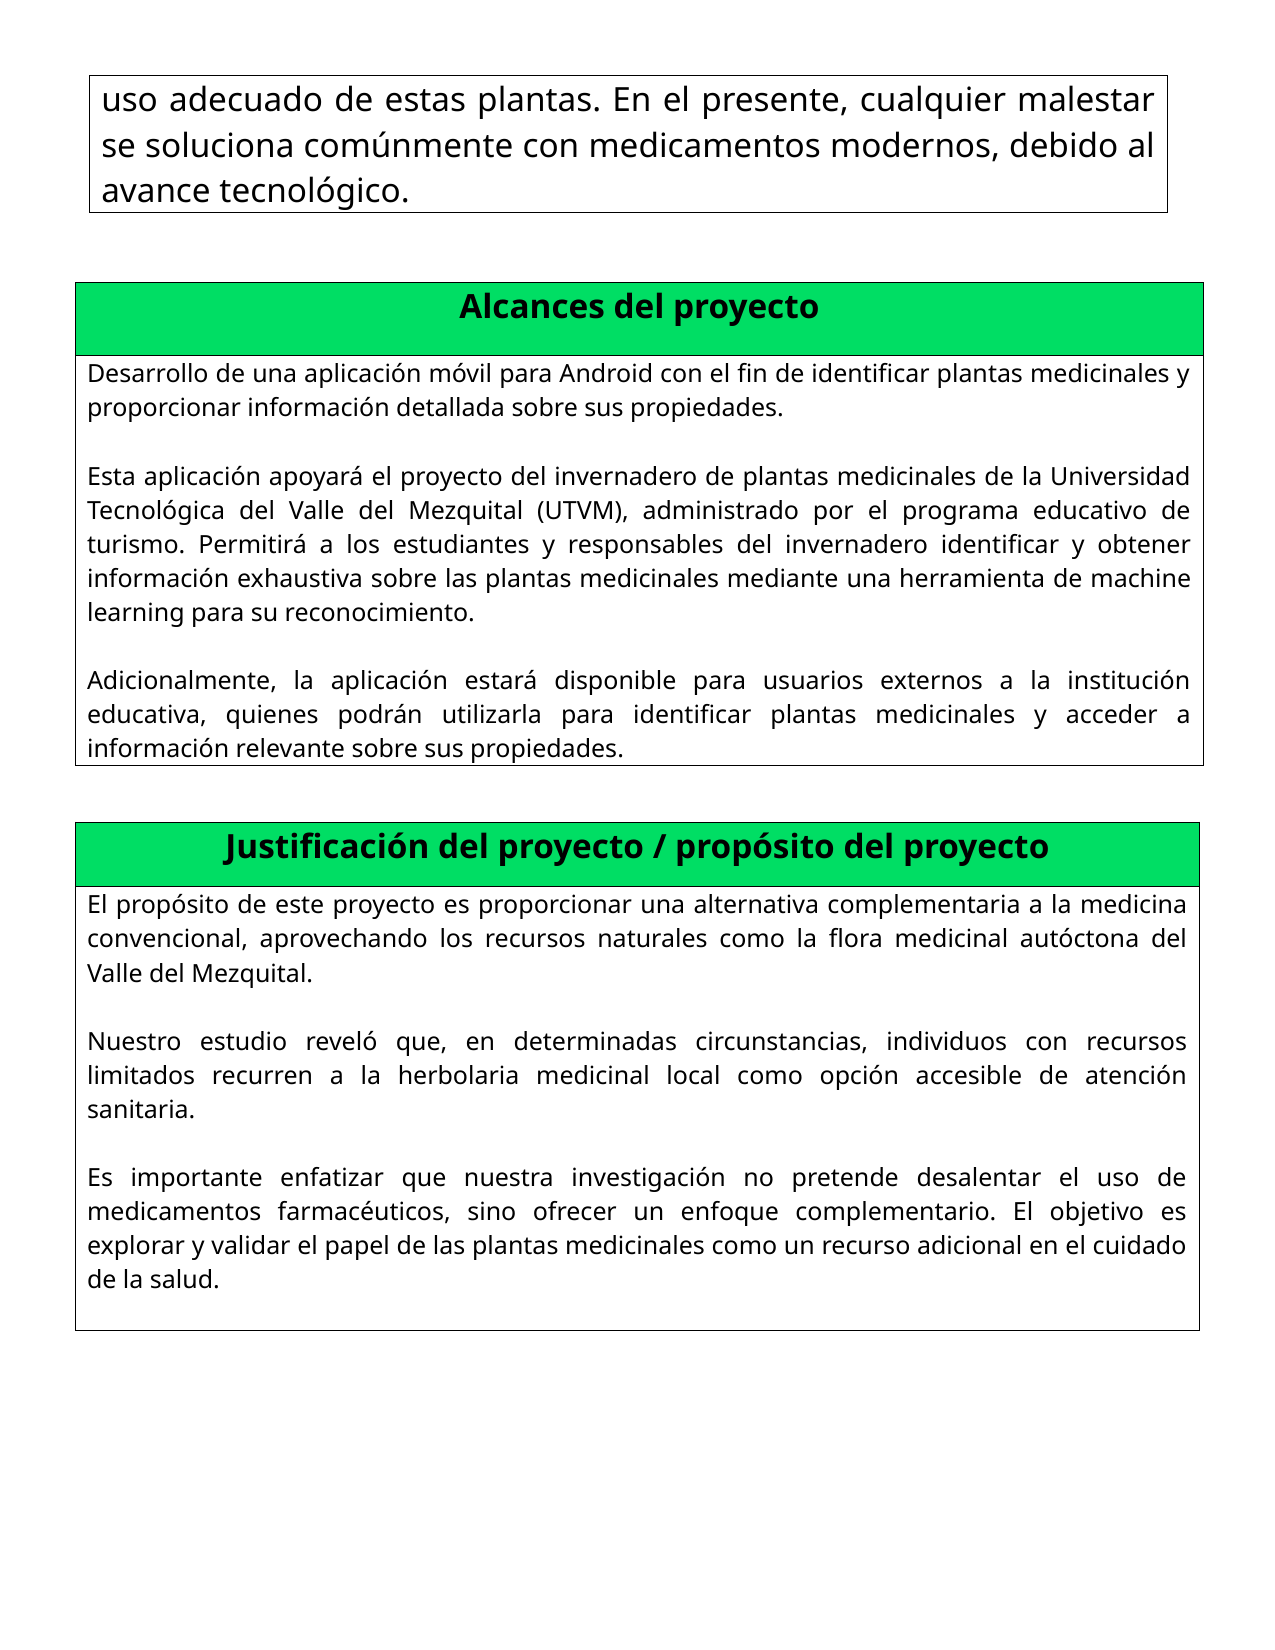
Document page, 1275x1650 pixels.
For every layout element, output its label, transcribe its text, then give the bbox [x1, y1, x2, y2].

table_cell Desarrollo de una aplicación móvil para Android con el fin de identificar plantas medicinales y proporcionar información detallada sobre sus propiedades. Esta aplicación apoyará el proyecto del invernadero de plantas medicinales de la Universidad Tecnológica del Valle del Mezquital (UTVM), administrado por el programa educativo de turismo. Permitirá a los estudiantes y responsables del invernadero identificar y obtener información exhaustiva sobre las plantas medicinales mediante una herramienta de machine learning para su reconocimiento. Adicionalmente, la aplicación estará disponible para usuarios externos a la institución educativa, quienes podrán utilizarla para identificar plantas medicinales y acceder a información relevante sobre sus propiedades. [76, 356, 1203, 765]
table_cell El propósito de este proyecto es proporcionar una alternativa complementaria a la medicina convencional, aprovechando los recursos naturales como la flora medicinal autóctona del Valle del Mezquital. Nuestro estudio reveló que, en determinadas circunstancias, individuos con recursos limitados recurren a la herbolaria medicinal local como opción accesible de atención sanitaria. Es importante enfatizar que nuestra investigación no pretende desalentar el uso de medicamentos farmacéuticos, sino ofrecer un enfoque complementario. El objetivo es explorar y validar el papel de las plantas medicinales como un recurso adicional en el cuidado de la salud. [76, 887, 1199, 1330]
table_header Justificación del proyecto / propósito del proyecto [76, 823, 1199, 886]
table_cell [90, 76, 1167, 212]
table_header Alcances del proyecto [76, 283, 1203, 355]
